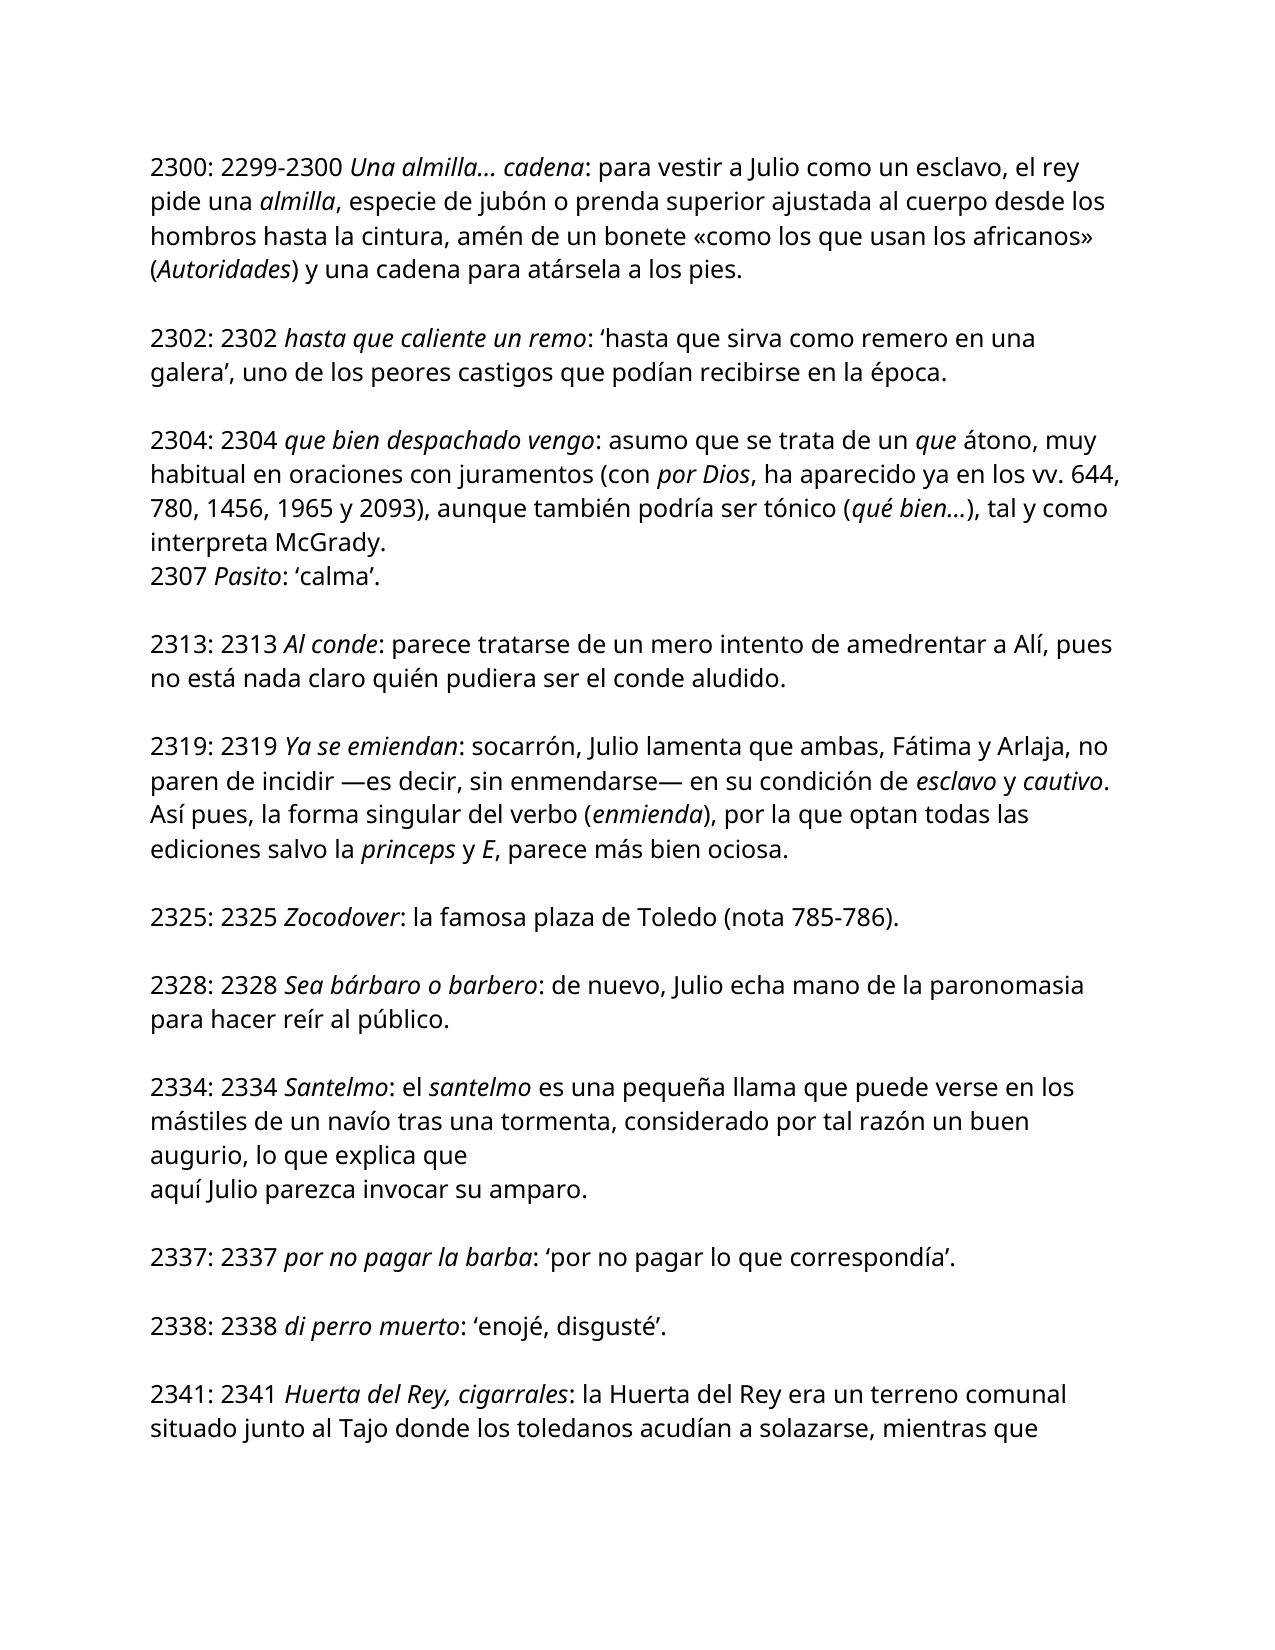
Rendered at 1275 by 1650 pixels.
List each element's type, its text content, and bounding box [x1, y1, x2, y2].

text 2325: 2325 Zocodover: la famosa plaza de Toledo (nota 785-786). [150, 899, 1125, 933]
text aquí Julio parezca invocar su amparo. [150, 1172, 1125, 1206]
text 2338: 2338 di perro muerto: ‘enojé, disgusté’. [150, 1308, 1125, 1342]
text 2300: 2299-2300 Una almilla... cadena: para vestir a Julio como un esclavo, el rey pide una almilla, especie de jubón o prenda superior ajustada al cuerpo desde los hombros hasta la cintura, amén de un bonete «como los que usan los africanos» (Autoridades) y una cadena para atársela a los pies. [150, 150, 1125, 286]
text 2307 Pasito: ‘calma’. [150, 559, 1125, 593]
text 2334: 2334 Santelmo: el santelmo es una pequeña llama que puede verse en los mástiles de un navío tras una tormenta, considerado por tal razón un buen augurio, lo que explica que [150, 1070, 1125, 1172]
text 2328: 2328 Sea bárbaro o barbero: de nuevo, Julio echa mano de la paronomasia para hacer reír al público. [150, 967, 1125, 1036]
text 2337: 2337 por no pagar la barba: ‘por no pagar lo que correspondía’. [150, 1240, 1125, 1274]
text 2313: 2313 Al conde: parece tratarse de un mero intento de amedrentar a Alí, pues no está nada claro quién pudiera ser el conde aludido. [150, 627, 1125, 695]
text 2319: 2319 Ya se emiendan: socarrón, Julio lamenta que ambas, Fátima y Arlaja, no paren de incidir —es decir, sin enmendarse— en su condición de esclavo y cautivo. Así pues, la forma singular del verbo (enmienda), por la que optan todas las ediciones salvo la princeps y E, parece más bien ociosa. [150, 729, 1125, 865]
text 2304: 2304 que bien despachado vengo: asumo que se trata de un que átono, muy habitual en oraciones con juramentos (con por Dios, ha aparecido ya en los vv. 644, 780, 1456, 1965 y 2093), aunque también podría ser tónico (qué bien...), tal y como interpreta McGrady. [150, 422, 1125, 559]
text 2302: 2302 hasta que caliente un remo: ‘hasta que sirva como remero en una galera’, uno de los peores castigos que podían recibirse en la época. [150, 320, 1125, 388]
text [150, 1376, 1125, 1444]
